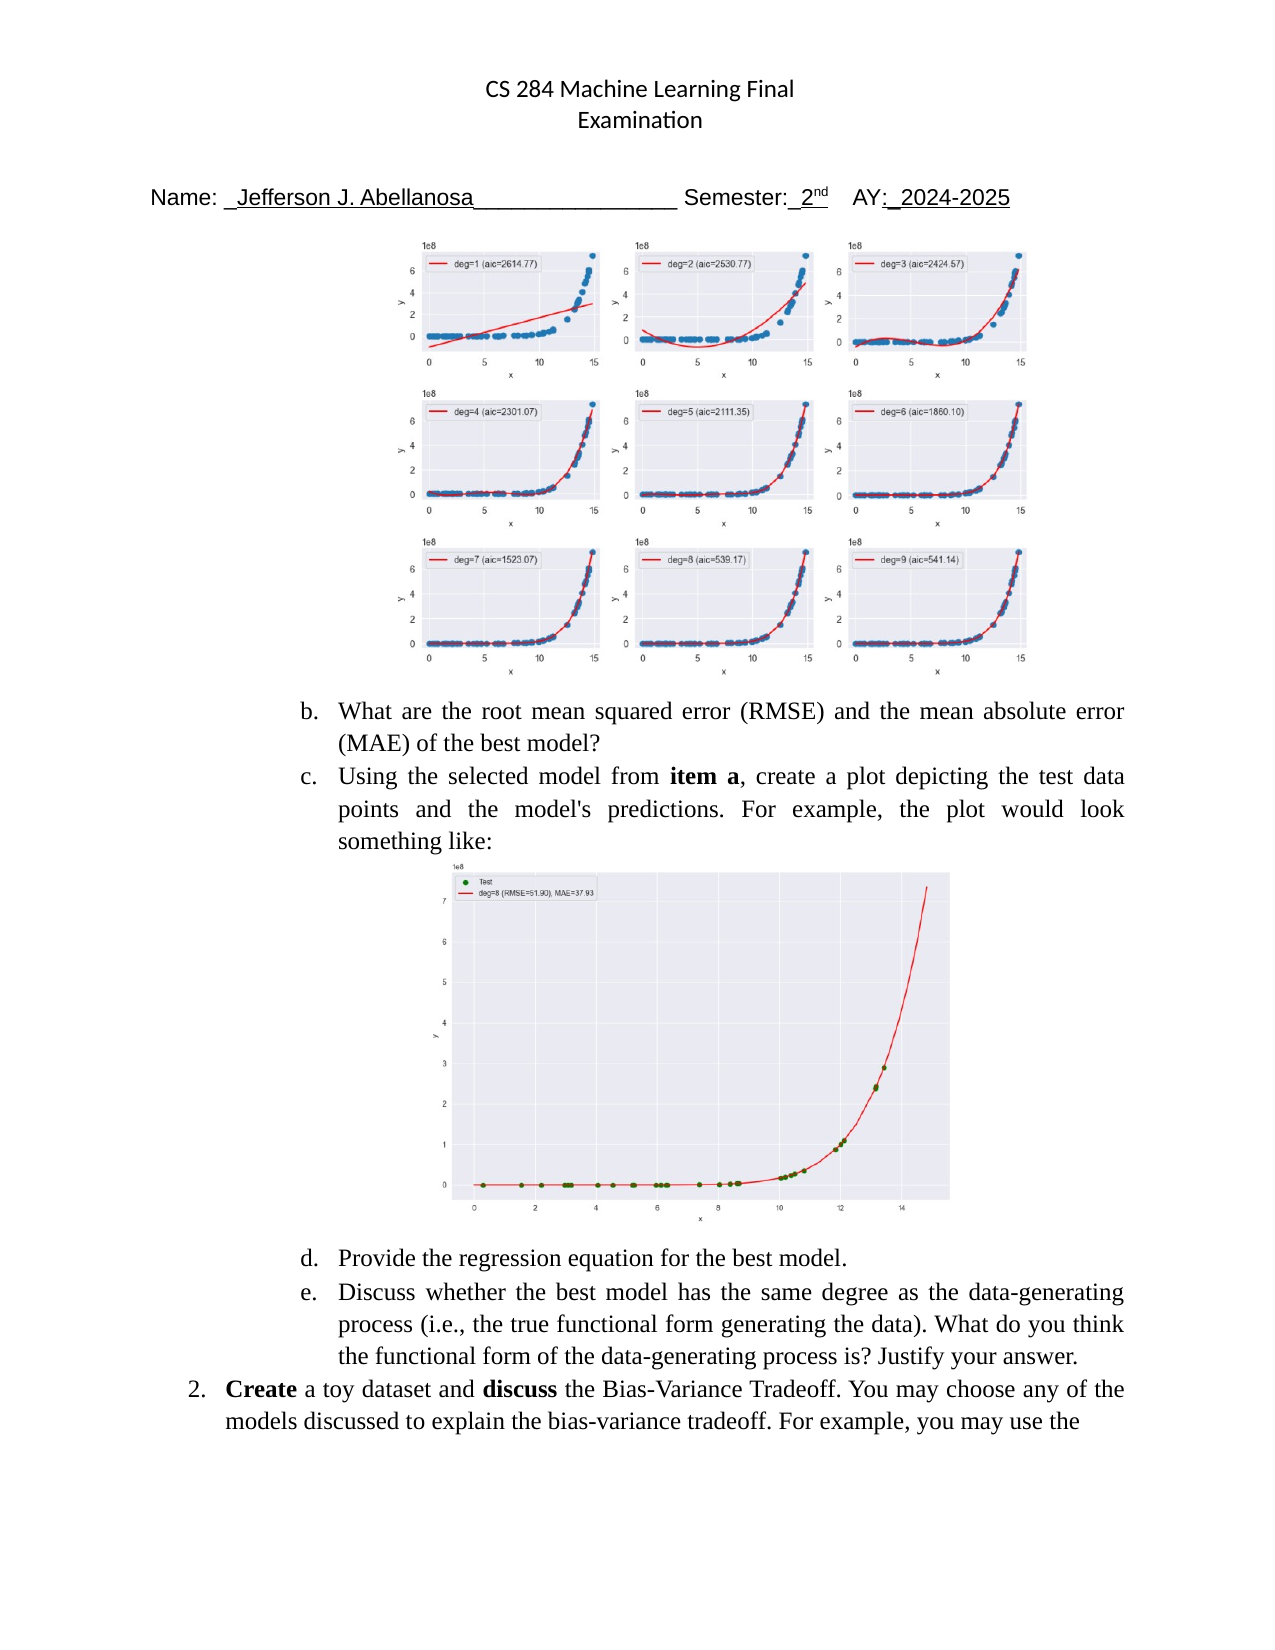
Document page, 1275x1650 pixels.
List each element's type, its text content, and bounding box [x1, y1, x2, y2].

list Provide the regression equation for the best model. [300, 1243, 1125, 1272]
picture [390, 235, 1033, 682]
list Discuss whether the best model has the same degree as the data-generating process (i.e., the true functional form generating the data). What do you think the functional form of the data-generating process is? Justify your answer. [300, 1277, 1125, 1370]
picture [426, 859, 954, 1228]
list Using the selected model from item a, create a plot depicting the test data points and the model's predictions. For example, the plot would look something like: [300, 761, 1125, 854]
list What are the root mean squared error (RMSE) and the mean absolute error (MAE) of the best model? [300, 696, 1125, 757]
list Create a toy dataset and discuss the Bias-Variance Tradeoff. You may choose any of the models discussed to explain the bias-variance tradeoff. For example, you may use the [188, 1374, 1125, 1435]
